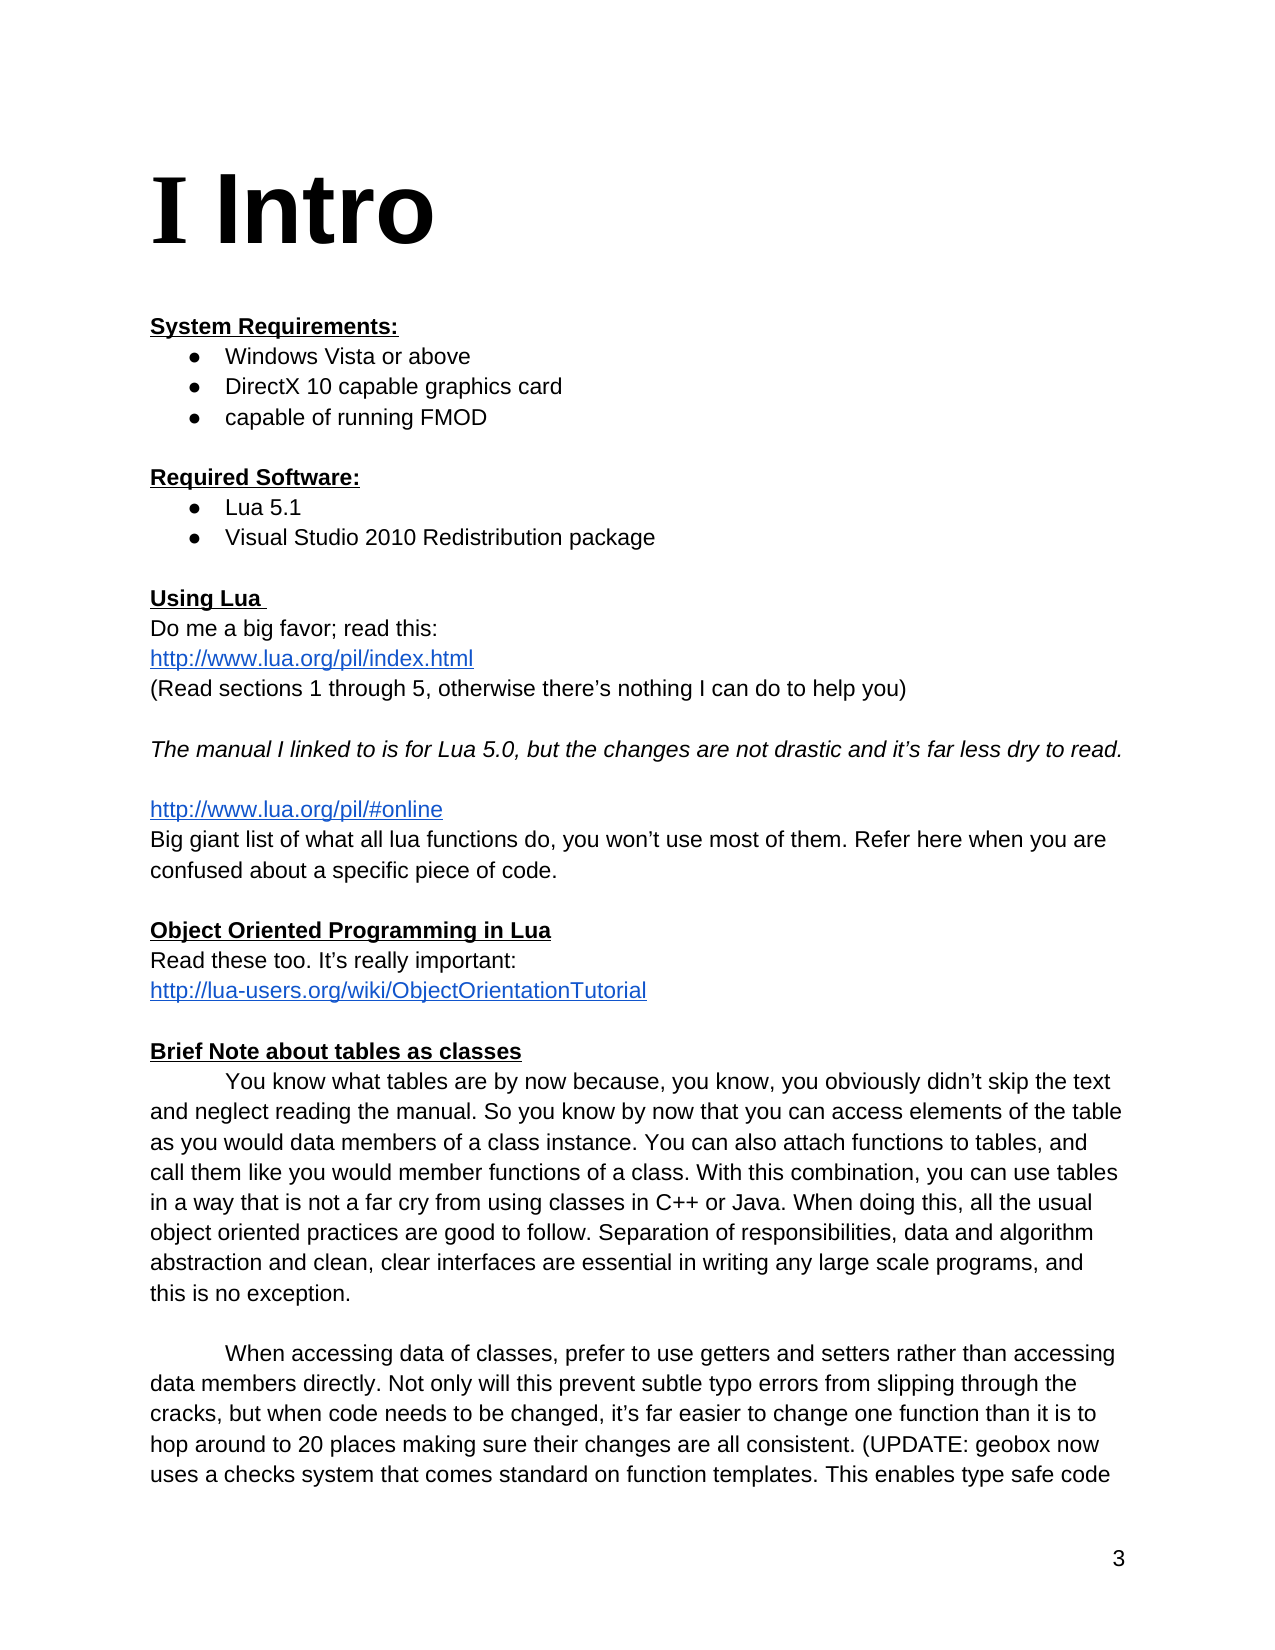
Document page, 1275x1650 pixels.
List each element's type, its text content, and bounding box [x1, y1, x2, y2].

text System Requirements: [150, 313, 1125, 339]
text Required Software: [150, 464, 1125, 490]
text (Read sections 1 through 5, otherwise there’s nothing I can do to help you) [150, 675, 1125, 702]
text http://www.lua.org/pil/#online [150, 796, 1125, 822]
text Do me a big favor; read this: [150, 615, 1125, 641]
list capable of running FMOD [187, 403, 1125, 430]
text Read these too. It’s really important: [150, 947, 1125, 973]
text Brief Note about tables as classes [150, 1038, 1125, 1064]
text I Intro [150, 150, 1275, 265]
text http://lua-users.org/wiki/ObjectOrientationTutorial [150, 977, 1125, 1004]
list Visual Studio 2010 Redistribution package [187, 524, 1125, 551]
list Windows Vista or above [187, 343, 1125, 369]
text Object Oriented Programming in Lua [150, 917, 1125, 943]
text Big giant list of what all lua functions do, you won’t use most of them. Refer here when you are confused about a specific piece of code. [150, 826, 1125, 883]
text You know what tables are by now because, you know, you obviously didn’t skip the text and neglect reading the manual. So you know by now that you can access elements of the table as you would data members of a class instance. You can also attach functions to tables, and call them like you would member functions of a class. With this combination, you can use tables in a way that is not a far cry from using classes in C++ or Java. When doing this, all the usual object oriented practices are good to follow. Separation of responsibilities, data and algorithm abstraction and clean, clear interfaces are essential in writing any large scale programs, and this is no exception. [150, 1068, 1125, 1306]
list Lua 5.1 [187, 494, 1125, 520]
text Using Lua [150, 585, 1125, 611]
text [150, 1340, 1125, 1487]
text http://www.lua.org/pil/index.html [150, 645, 1125, 671]
list DirectX 10 capable graphics card [187, 373, 1125, 399]
text The manual I linked to is for Lua 5.0, but the changes are not drastic and it’s far less dry to read. [150, 736, 1125, 762]
